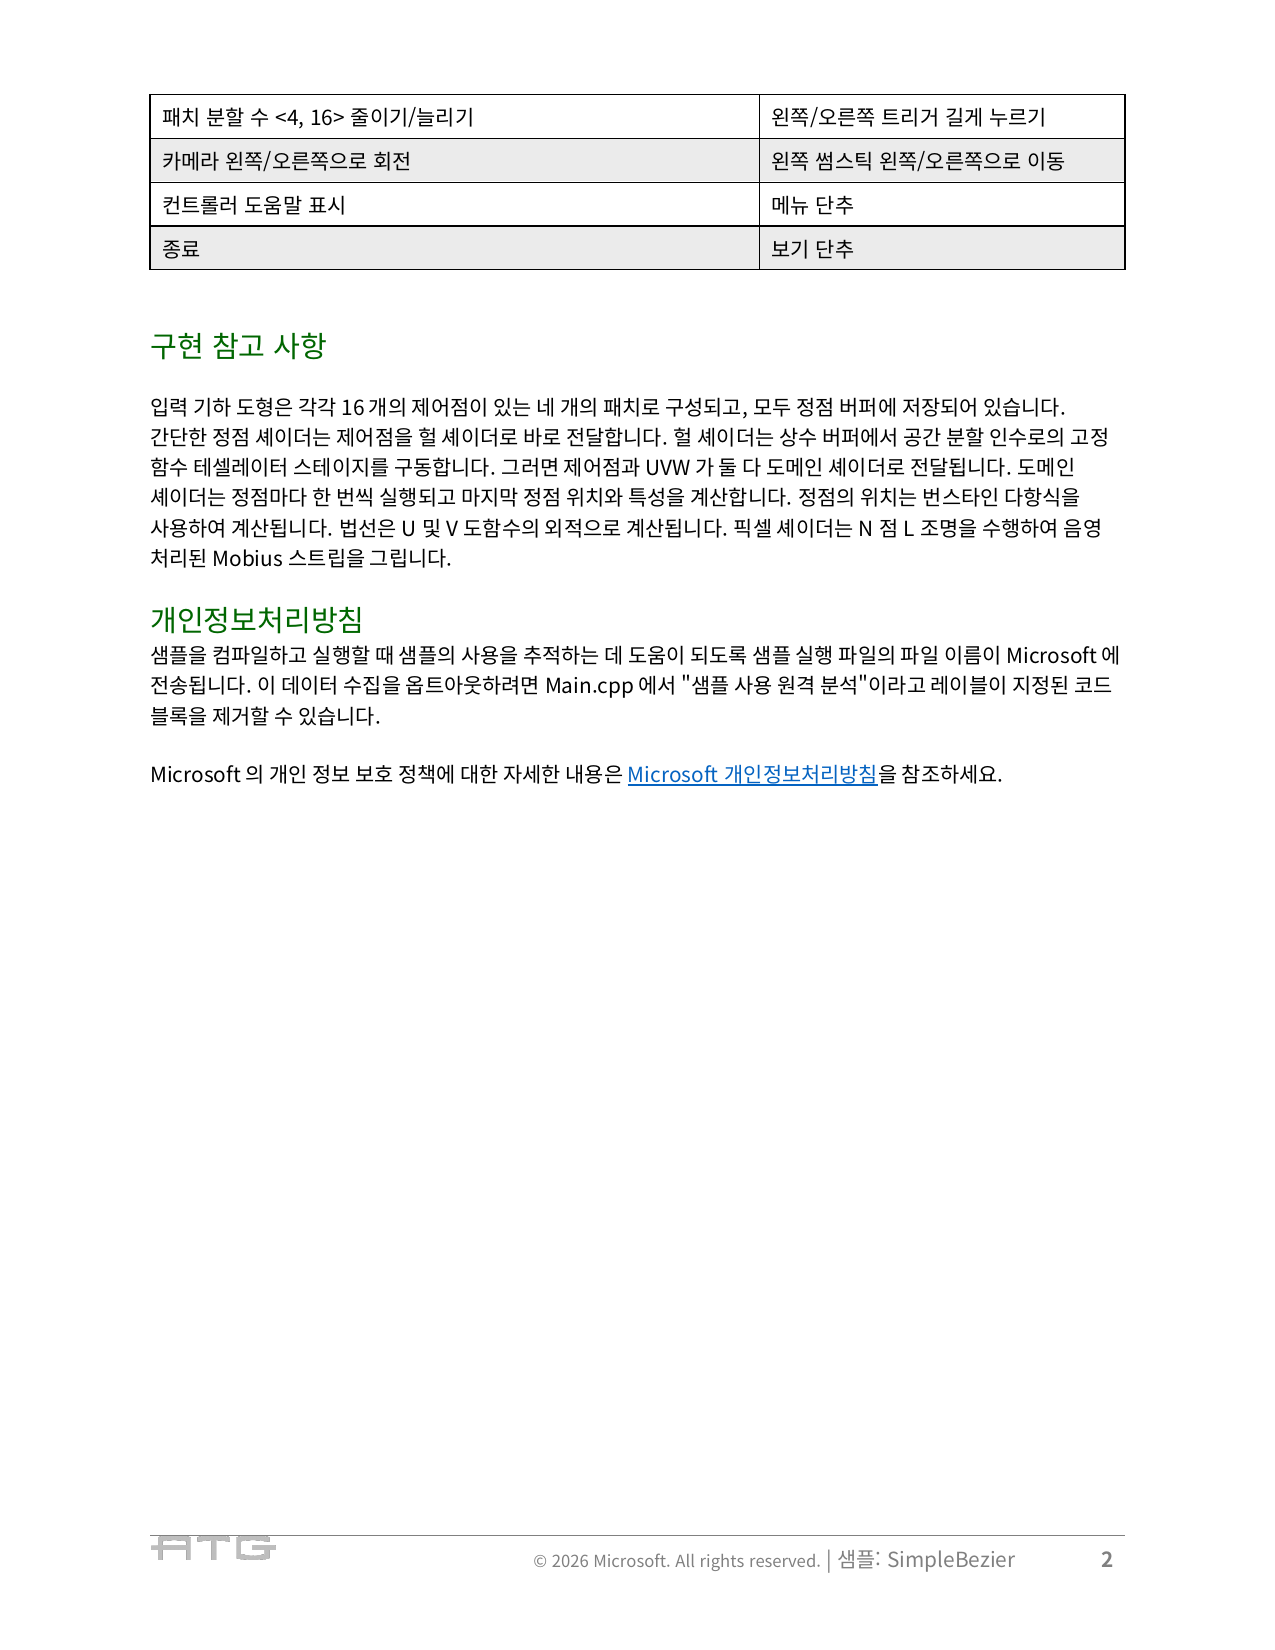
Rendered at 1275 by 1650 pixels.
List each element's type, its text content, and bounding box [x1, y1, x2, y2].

table_cell 카메라 왼쪽/오른쪽으로 회전 [151, 139, 759, 181]
table_cell 보기 단추 [760, 227, 1124, 269]
subtitle 개인정보처리방침 [150, 597, 1125, 639]
picture [151, 1536, 276, 1560]
text Microsoft의 개인 정보 보호 정책에 대한 자세한 내용은 Microsoft 개인정보처리방침을 참조하세요. [150, 758, 1125, 789]
table_cell 패치 분할 수 <4, 16> 줄이기/늘리기 [151, 95, 759, 138]
table_cell 종료 [151, 227, 759, 269]
table_cell 컨트롤러 도움말 표시 [151, 183, 759, 225]
table_cell 메뉴 단추 [760, 183, 1124, 225]
table_cell 왼쪽/오른쪽 트리거 길게 누르기 [760, 95, 1124, 138]
subtitle 입력 기하 도형은 각각 16개의 제어점이 있는 네 개의 패치로 구성되고, 모두 정점 버퍼에 저장되어 있습니다. 간단한 정점 셰이더는 제어점을 헐 셰이더로 바로 전달합니다. 헐 셰이더는 상수 버퍼에서 공간 분할 인수로의 고정 함수 테셀레이터 스테이지를 구동합니다. 그러면 제어점과 UVW가 둘 다 도메인 셰이더로 전달됩니다. 도메인 셰이더는 정점마다 한 번씩 실행되고 마지막 정점 위치와 특성을 계산합니다. 정점의 위치는 번스타인 다항식을 사용하여 계산됩니다. 법선은 U 및 V 도함수의 외적으로 계산됩니다. 픽셀 셰이더는 N 점 L 조명을 수행하여 음영 처리된 Mobius 스트립을 그립니다. [150, 391, 1125, 572]
subtitle 구현 참고 사항 [150, 324, 1125, 366]
table_cell 왼쪽 썸스틱 왼쪽/오른쪽으로 이동 [760, 139, 1124, 181]
text 샘플을 컴파일하고 실행할 때 샘플의 사용을 추적하는 데 도움이 되도록 샘플 실행 파일의 파일 이름이 Microsoft에 전송됩니다. 이 데이터 수집을 옵트아웃하려면 Main.cpp에서 "샘플 사용 원격 분석"이라고 레이블이 지정된 코드 블록을 제거할 수 있습니다. [150, 639, 1125, 730]
